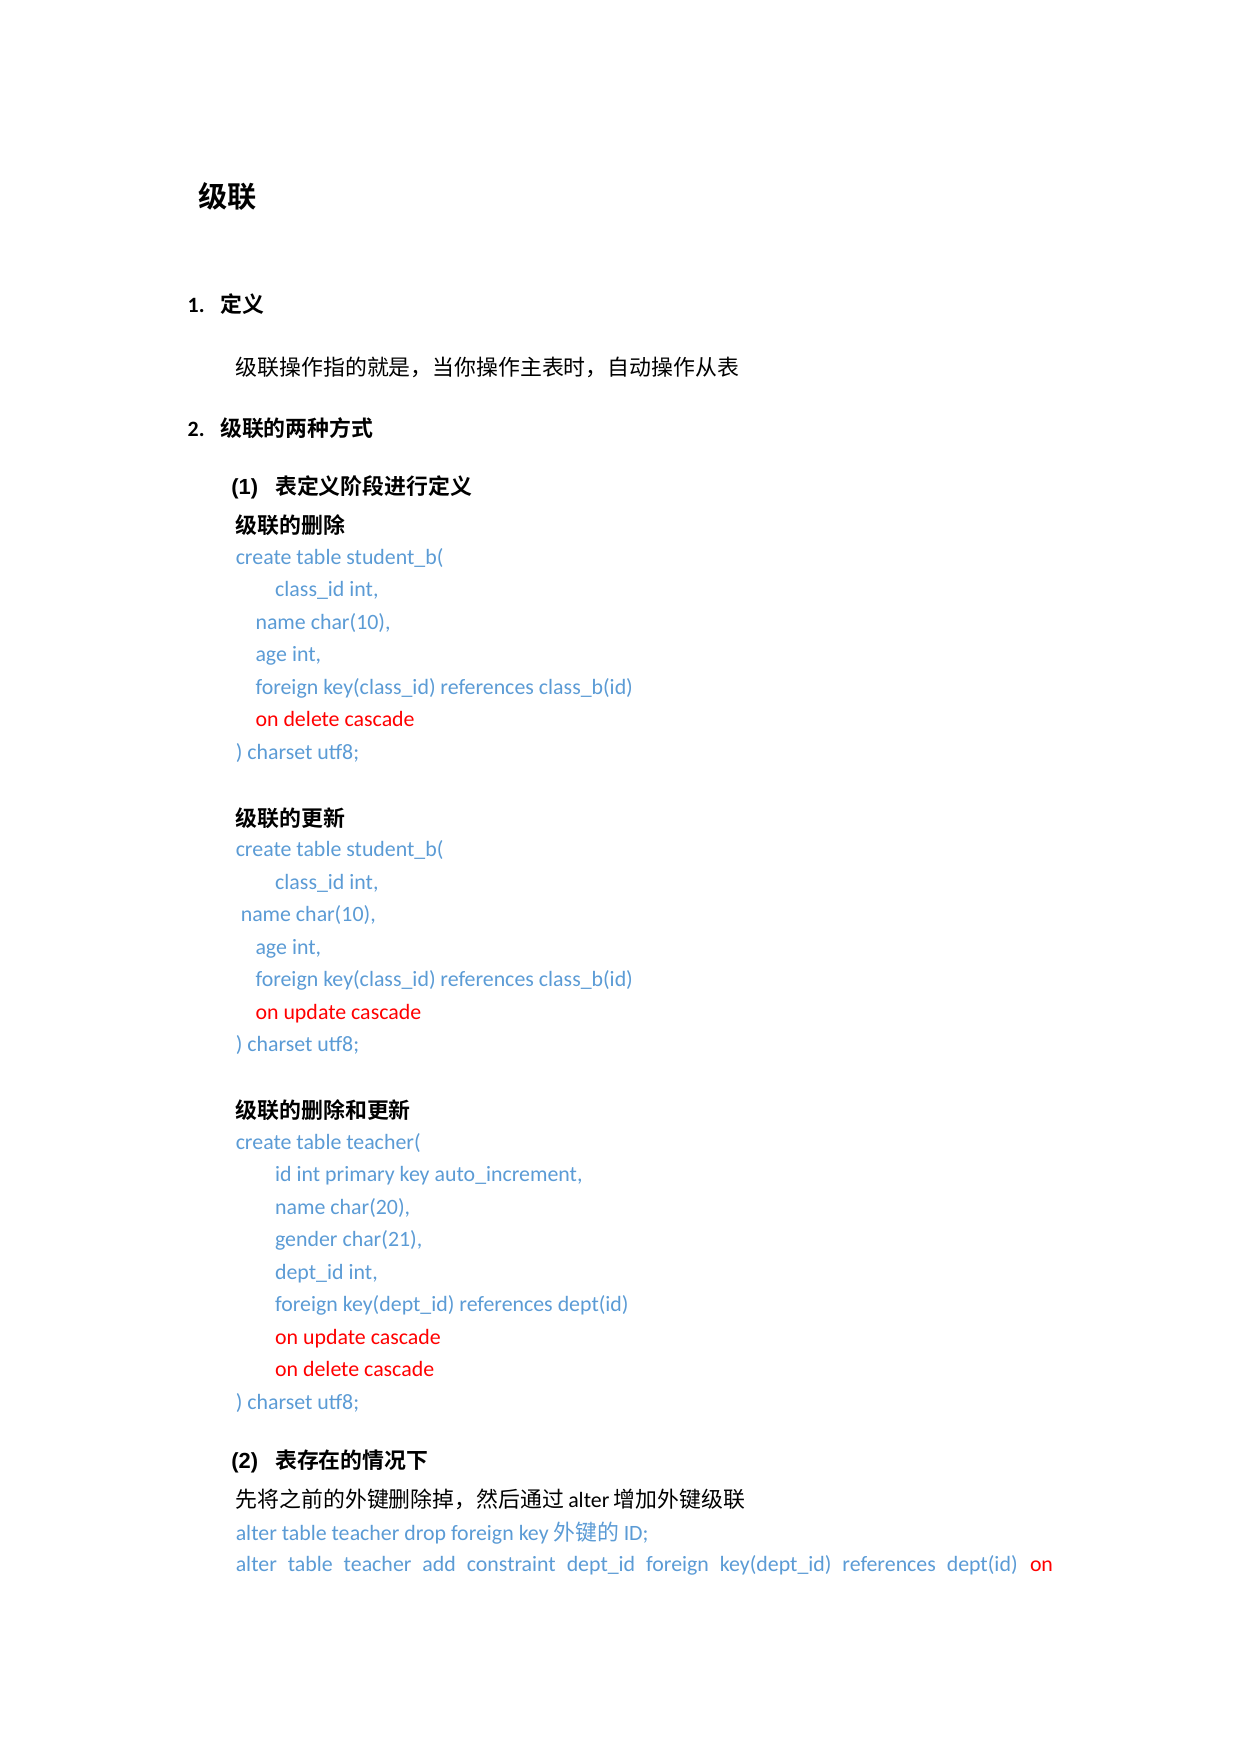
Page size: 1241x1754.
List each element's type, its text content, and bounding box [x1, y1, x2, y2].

text on delete cascade [236, 1358, 1053, 1390]
text 先将之前的外键删除掉，然后通过alter增加外键级联 [236, 1487, 1053, 1519]
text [236, 1552, 1053, 1584]
text ) charset utf8; [236, 1033, 1053, 1065]
subtitle 定义 [187, 287, 1053, 319]
text dept_id int, [236, 1260, 1053, 1293]
text foreign key(dept_id) references dept(id) [236, 1293, 1053, 1325]
text name char(10), [236, 903, 1053, 935]
text ) charset utf8; [236, 1390, 1053, 1423]
subtitle 级联 [198, 162, 1053, 227]
text class_id int, [236, 578, 1053, 610]
text id int primary key auto_increment, [236, 1163, 1053, 1195]
text 级联的删除和更新 [236, 1098, 1053, 1130]
text age int, [236, 643, 1053, 675]
text on update cascade [236, 1000, 1053, 1033]
text 级联的删除 [236, 513, 1053, 545]
text name char(10), [236, 610, 1053, 643]
text create table student_b( [236, 545, 1053, 578]
text create table teacher( [236, 1130, 1053, 1163]
text name char(20), [236, 1195, 1053, 1228]
subtitle 表定义阶段进行定义 [231, 474, 1053, 506]
text create table student_b( [236, 838, 1053, 870]
text class_id int, [236, 870, 1053, 903]
text ) charset utf8; [236, 740, 1053, 773]
subtitle 级联的两种方式 [187, 411, 1053, 443]
text alter table teacher drop foreign key 外键的ID; [236, 1519, 1053, 1552]
text 级联的更新 [236, 805, 1053, 838]
text age int, [236, 935, 1053, 968]
text foreign key(class_id) references class_b(id) [236, 968, 1053, 1000]
subtitle 表存在的情况下 [231, 1448, 1053, 1480]
text gender char(21), [236, 1228, 1053, 1260]
text on update cascade [236, 1325, 1053, 1358]
text foreign key(class_id) references class_b(id) [236, 675, 1053, 708]
text on delete cascade [236, 708, 1053, 740]
text 级联操作指的就是，当你操作主表时，自动操作从表 [236, 349, 1053, 382]
